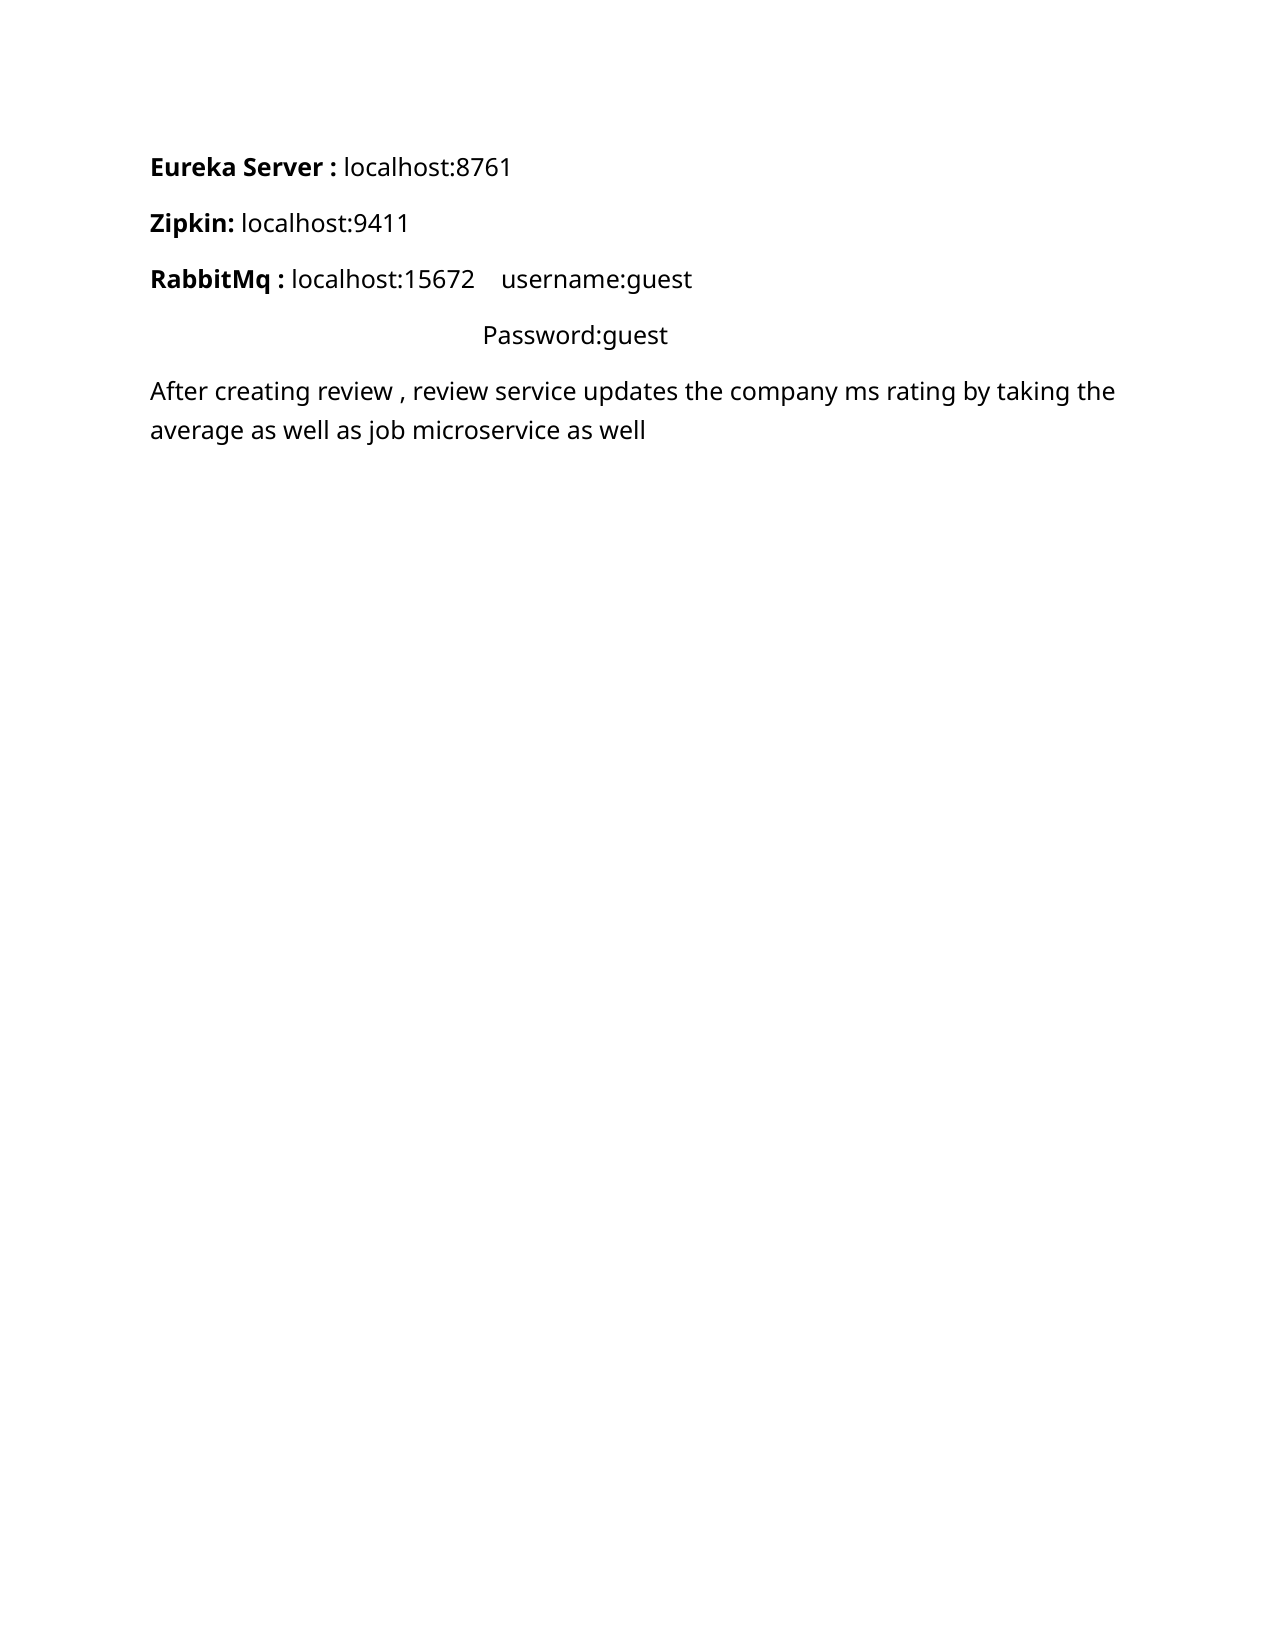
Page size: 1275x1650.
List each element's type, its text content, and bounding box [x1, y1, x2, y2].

text Zipkin: localhost:9411 [150, 206, 1125, 240]
text After creating review , review service updates the company ms rating by taking the average as well as job microservice as well [150, 373, 1125, 447]
text Password:guest [150, 317, 1125, 352]
text Eureka Server : localhost:8761 [150, 150, 1125, 184]
text RabbitMq : localhost:15672 username:guest [150, 262, 1125, 296]
